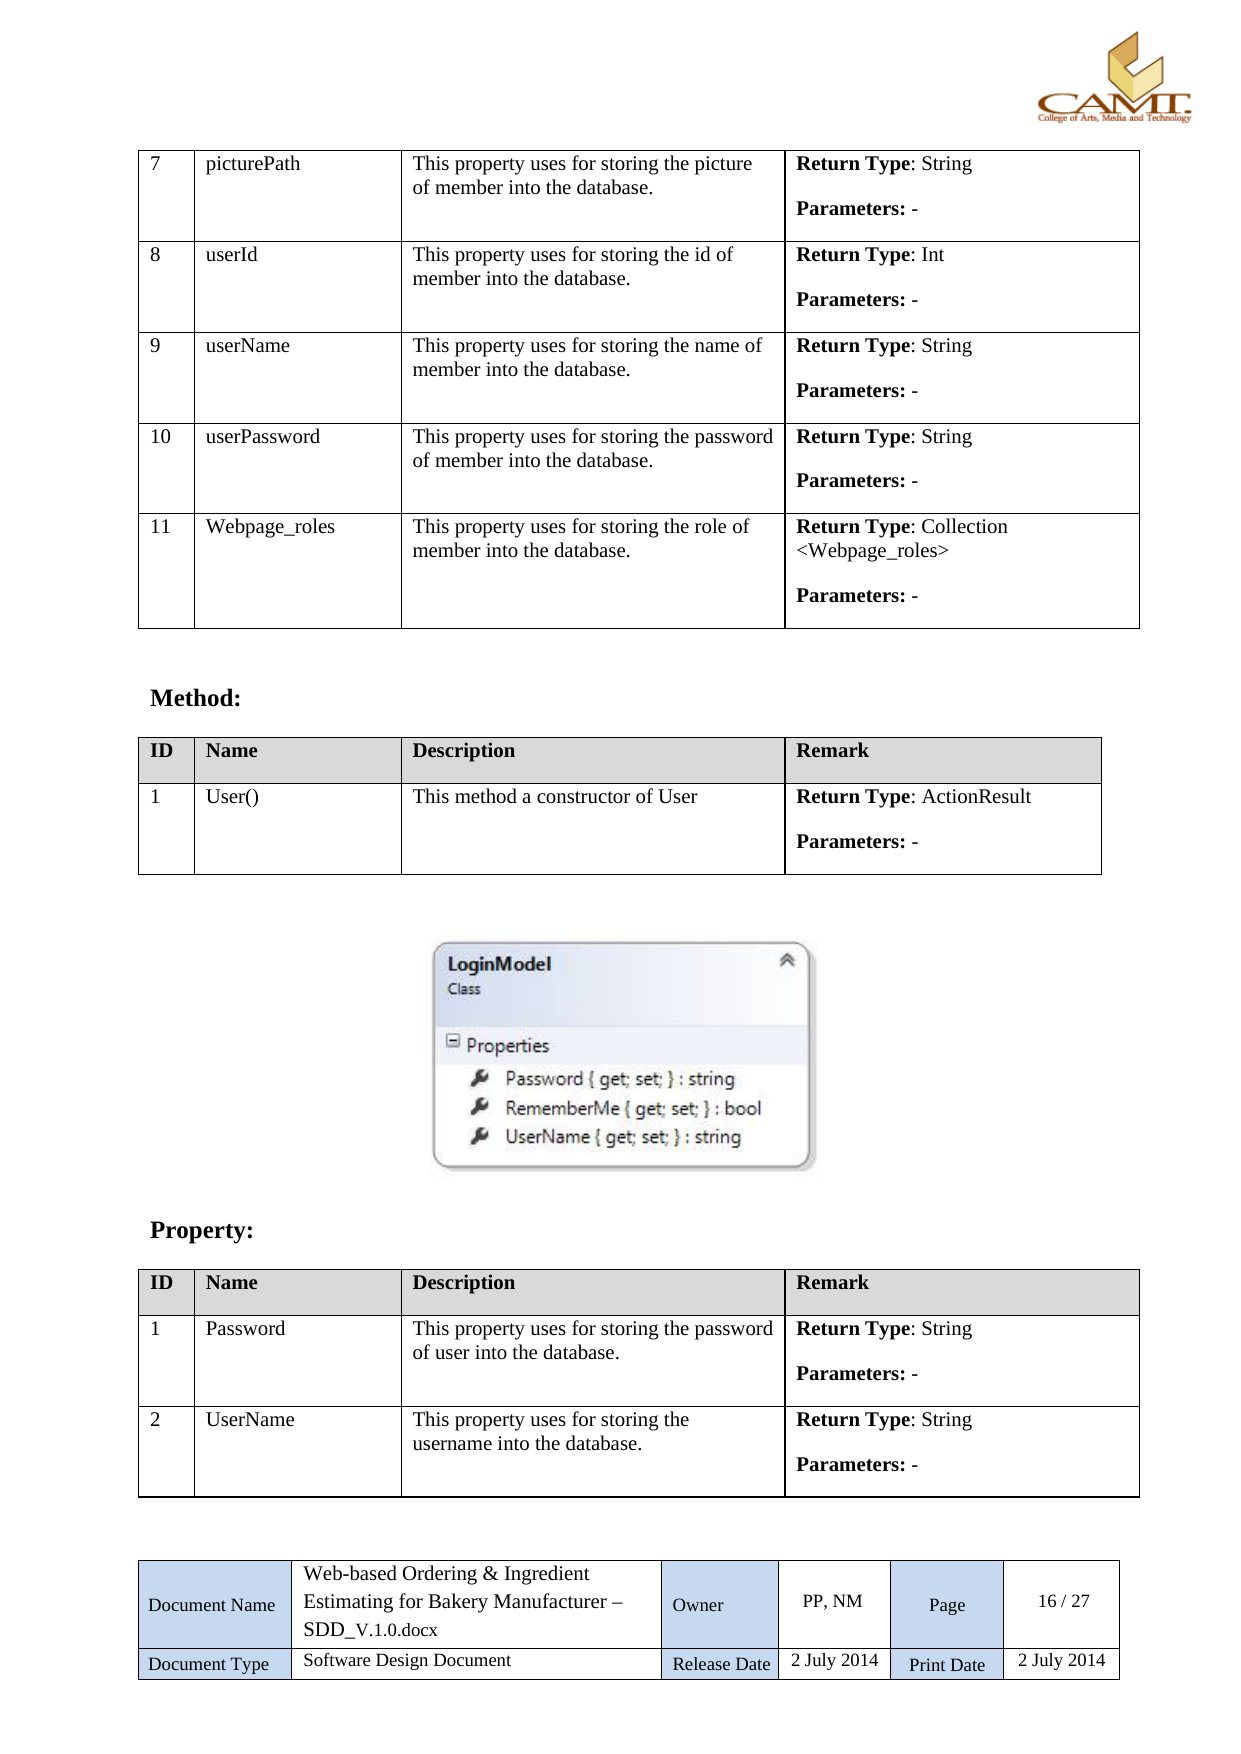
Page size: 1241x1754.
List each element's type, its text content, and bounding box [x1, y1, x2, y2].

table_cell Return Type: Int Parameters: - [786, 242, 1139, 332]
table_header Remark [786, 1270, 1139, 1315]
table_header Remark [786, 738, 1101, 783]
picture [417, 927, 823, 1181]
table_cell User() [195, 784, 401, 874]
table_cell userPassword [195, 424, 401, 513]
table_cell Webpage_roles [195, 514, 401, 628]
table_cell Return Type: String Parameters: - [786, 151, 1139, 241]
table_cell 10 [139, 424, 194, 513]
table_cell This property uses for storing the name of member into the database. [402, 333, 784, 422]
table_cell This property uses for storing the password of user into the database. [402, 1316, 784, 1406]
table_cell This property uses for storing the role of member into the database. [402, 514, 784, 628]
table_cell 1 [139, 784, 194, 874]
table_header Description [402, 738, 784, 783]
table_cell Return Type: String Parameters: - [786, 1407, 1139, 1496]
table_cell userName [195, 333, 401, 422]
table_cell This property uses for storing the id of member into the database. [402, 242, 784, 332]
table_cell picturePath [195, 151, 401, 241]
table_cell This property uses for storing the picture of member into the database. [402, 151, 784, 241]
table_cell Password [195, 1316, 401, 1406]
picture [1029, 25, 1196, 125]
table_cell 11 [139, 514, 194, 628]
text Property: [150, 1215, 1090, 1244]
table_header Description [402, 1270, 784, 1315]
table_cell Return Type: String Parameters: - [786, 1316, 1139, 1406]
table_cell Return Type: String Parameters: - [786, 333, 1139, 422]
table_cell 8 [139, 242, 194, 332]
text Method: [150, 683, 1090, 712]
table_cell 1 [139, 1316, 194, 1406]
table_cell Return Type: String Parameters: - [786, 424, 1139, 513]
table_cell 9 [139, 333, 194, 422]
table_cell Return Type: Collection <Webpage_roles> Parameters: - [786, 514, 1139, 628]
table_header ID [139, 1270, 194, 1315]
table_cell 2 [139, 1407, 194, 1496]
table_header Name [195, 1270, 401, 1315]
table_header Name [195, 738, 401, 783]
table_cell userId [195, 242, 401, 332]
table_cell 7 [139, 151, 194, 241]
table_cell This method a constructor of User [402, 784, 784, 874]
table_header ID [139, 738, 194, 783]
table_cell UserName [195, 1407, 401, 1496]
table_cell This property uses for storing the password of member into the database. [402, 424, 784, 513]
table_cell Return Type: ActionResult Parameters: - [786, 784, 1101, 874]
table_cell This property uses for storing the username into the database. [402, 1407, 784, 1496]
